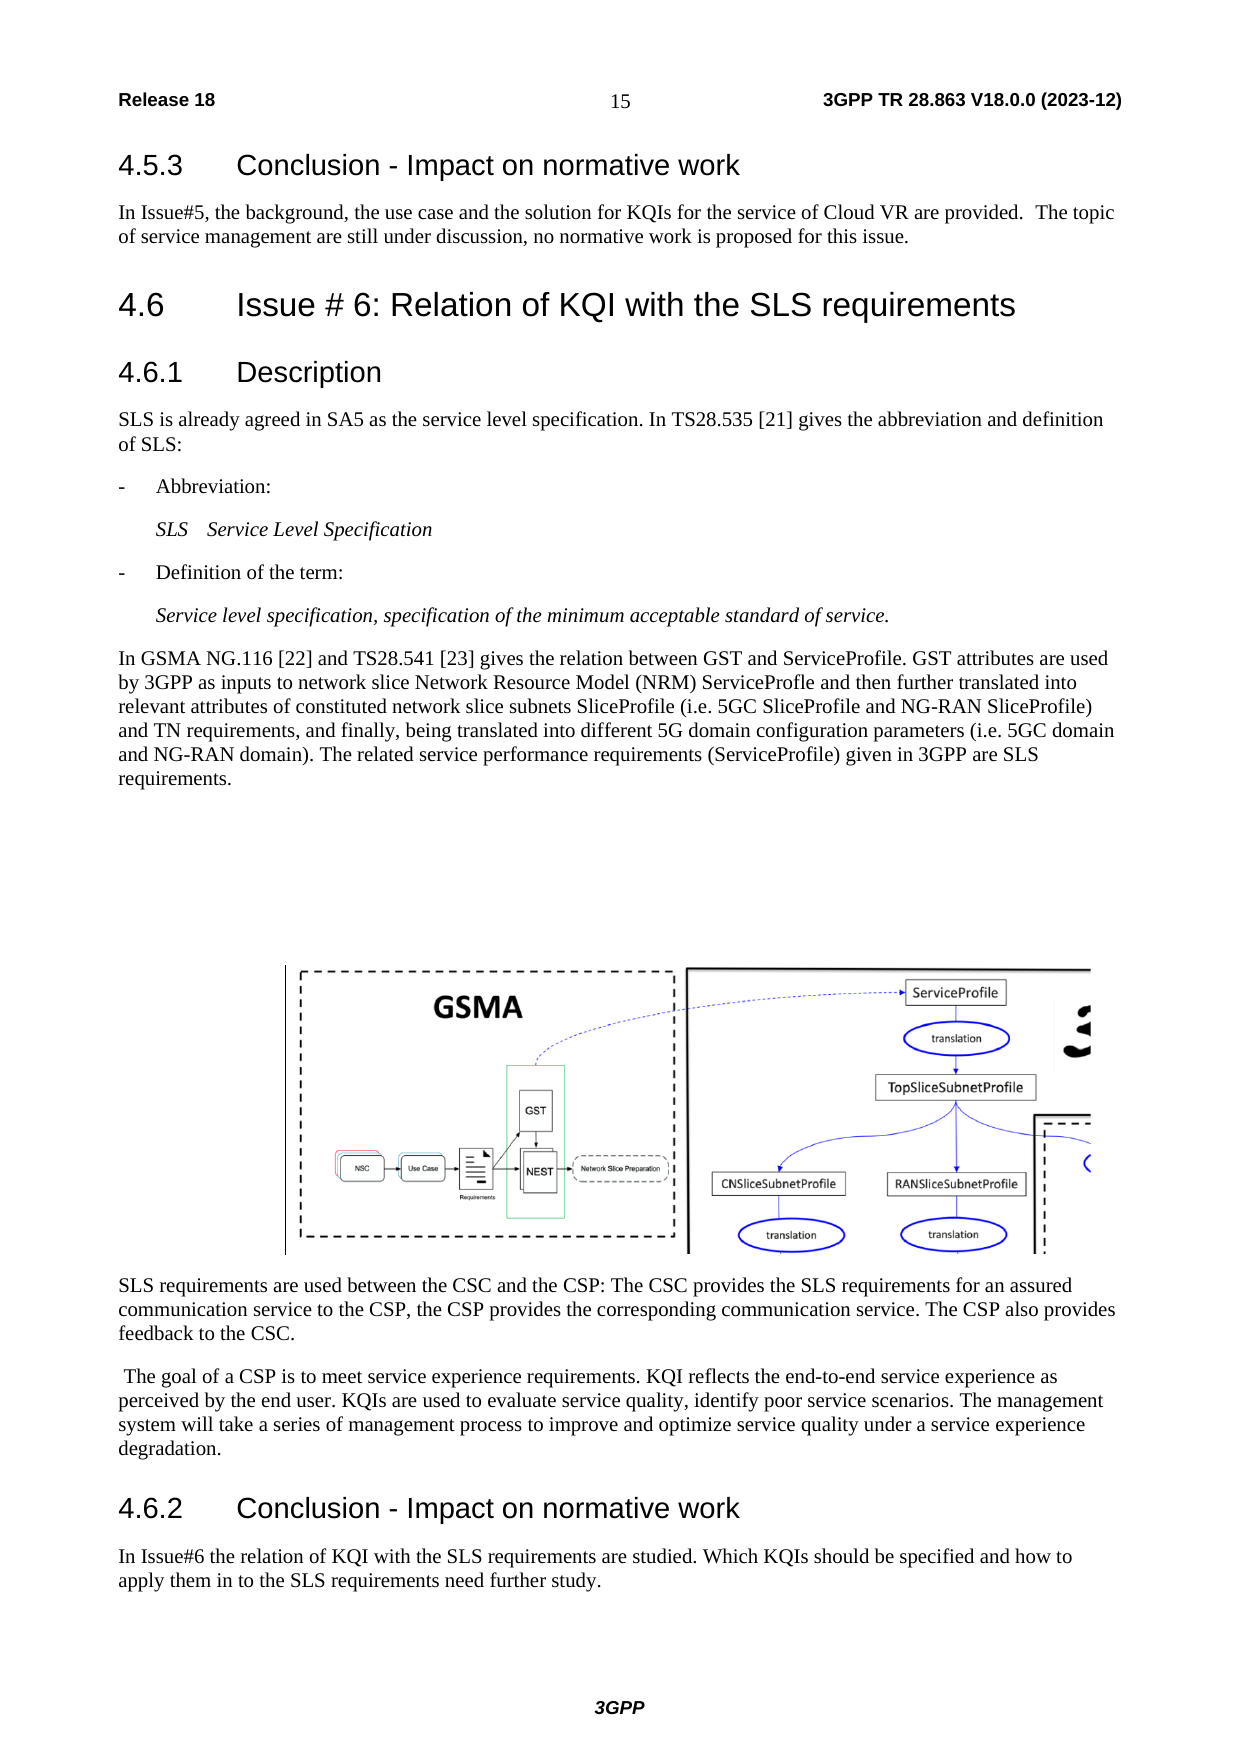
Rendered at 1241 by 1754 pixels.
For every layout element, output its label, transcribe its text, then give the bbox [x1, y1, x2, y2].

subtitle 4.6.1 Description [118, 355, 1122, 389]
list Abbreviation: [118, 474, 1122, 498]
text SLS is already agreed in SA5 as the service level specification. In TS28.535 [21] gives the abbreviation and definition of SLS: [118, 407, 1122, 456]
text In GSMA NG.116 [22] and TS28.541 [23] gives the relation between GST and ServiceProfile. GST attributes are used by 3GPP as inputs to network slice Network Resource Model (NRM) ServiceProfle and then further translated into relevant attributes of constituted network slice subnets SliceProfile (i.e. 5GC SliceProfile and NG-RAN SliceProfile) and TN requirements, and finally, being translated into different 5G domain configuration parameters (i.e. 5GC domain and NG-RAN domain). The related service performance requirements (ServiceProfile) given in 3GPP are SLS requirements. [118, 646, 1122, 790]
subtitle 4.6.2 Conclusion - Impact on normative work [118, 1491, 1122, 1525]
text SLS requirements are used between the CSC and the CSP: The CSC provides the SLS requirements for an assured communication service to the CSP, the CSP provides the corresponding communication service. The CSP also provides feedback to the CSC. [118, 1273, 1122, 1345]
subtitle 4.5.3 Conclusion - Impact on normative work [118, 147, 1122, 181]
text In Issue#6 the relation of KQI with the SLS requirements are studied. Which KQIs should be specified and how to apply them in to the SLS requirements need further study. [118, 1544, 1122, 1592]
text In Issue#5, the background, the use case and the solution for KQIs for the service of Cloud VR are provided. The topic of service management are still under discussion, no normative work is proposed for this issue. [118, 200, 1122, 248]
list Definition of the term: [118, 560, 1122, 584]
text Service level specification, specification of the minimum acceptable standard of service. [156, 603, 1122, 627]
text SLS Service Level Specification [156, 517, 1122, 541]
subtitle 4.6 Issue # 6: Relation of KQI with the SLS requirements [118, 285, 1122, 324]
text The goal of a CSP is to meet service experience requirements. KQI reflects the end-to-end service experience as perceived by the end user. KQIs are used to evaluate service quality, identify poor service scenarios. The management system will take a series of management process to improve and optimize service quality under a service experience degradation. [118, 1364, 1122, 1460]
